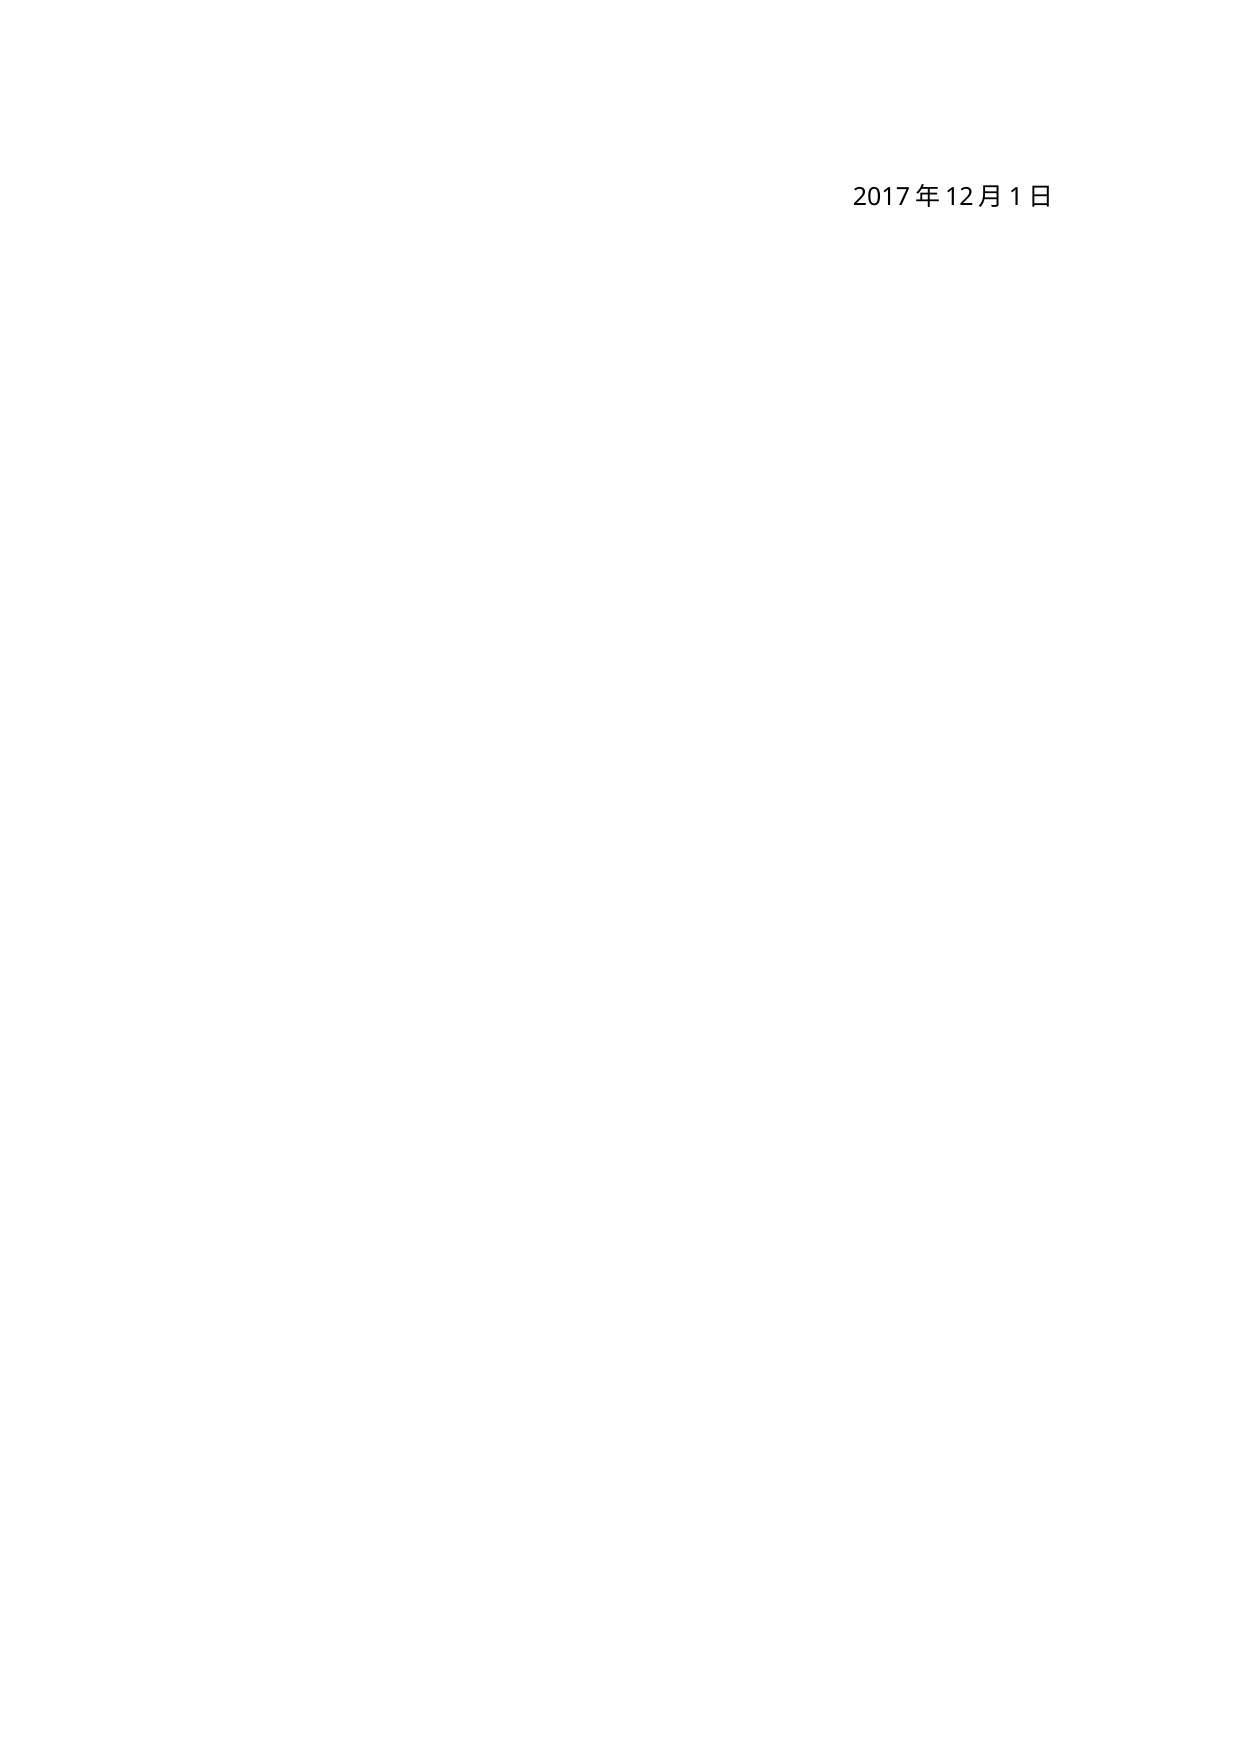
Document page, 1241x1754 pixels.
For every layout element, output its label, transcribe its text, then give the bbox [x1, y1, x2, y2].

text 2017年12月1日 [187, 162, 1053, 227]
